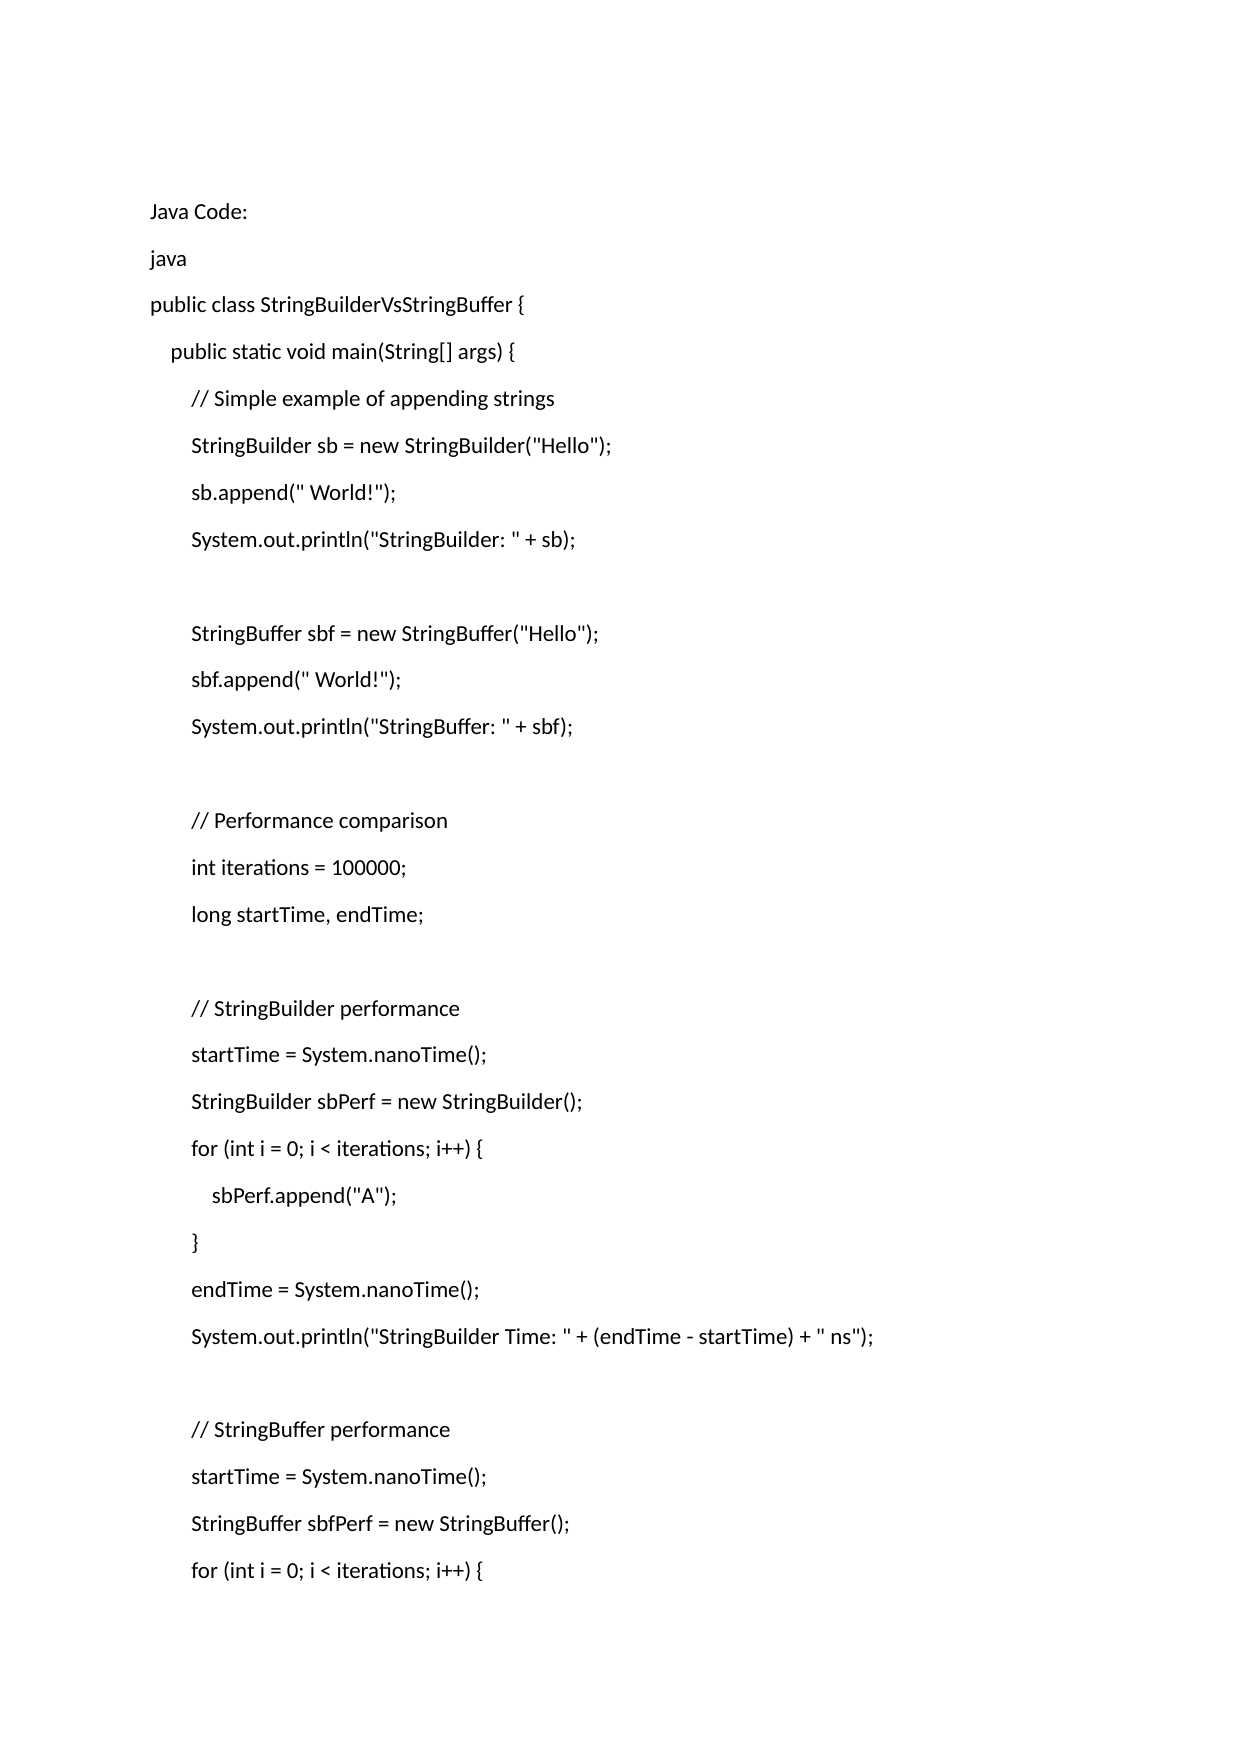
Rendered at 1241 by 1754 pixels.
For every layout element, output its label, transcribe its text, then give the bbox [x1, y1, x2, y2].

text Java Code: [150, 197, 1090, 225]
text StringBuilder sb = new StringBuilder("Hello"); [150, 431, 1090, 459]
text for (int i = 0; i < iterations; i++) { [150, 1556, 1090, 1584]
text System.out.println("StringBuffer: " + sbf); [150, 712, 1090, 741]
text sb.append(" World!"); [150, 478, 1090, 506]
text // StringBuilder performance [150, 994, 1090, 1022]
text // StringBuffer performance [150, 1416, 1090, 1444]
text } [150, 1228, 1090, 1256]
text startTime = System.nanoTime(); [150, 1041, 1090, 1069]
text System.out.println("StringBuilder Time: " + (endTime - startTime) + " ns"); [150, 1322, 1090, 1350]
text // Performance comparison [150, 806, 1090, 834]
text public static void main(String[] args) { [150, 337, 1090, 366]
text sbf.append(" World!"); [150, 666, 1090, 694]
text java [150, 244, 1090, 272]
text System.out.println("StringBuilder: " + sb); [150, 525, 1090, 553]
text sbPerf.append("A"); [150, 1181, 1090, 1209]
text long startTime, endTime; [150, 900, 1090, 928]
text public class StringBuilderVsStringBuffer { [150, 291, 1090, 319]
text StringBuffer sbfPerf = new StringBuffer(); [150, 1509, 1090, 1537]
text startTime = System.nanoTime(); [150, 1462, 1090, 1491]
text // Simple example of appending strings [150, 384, 1090, 412]
text for (int i = 0; i < iterations; i++) { [150, 1134, 1090, 1162]
text endTime = System.nanoTime(); [150, 1275, 1090, 1303]
text StringBuffer sbf = new StringBuffer("Hello"); [150, 619, 1090, 647]
text int iterations = 100000; [150, 853, 1090, 881]
text StringBuilder sbPerf = new StringBuilder(); [150, 1087, 1090, 1116]
